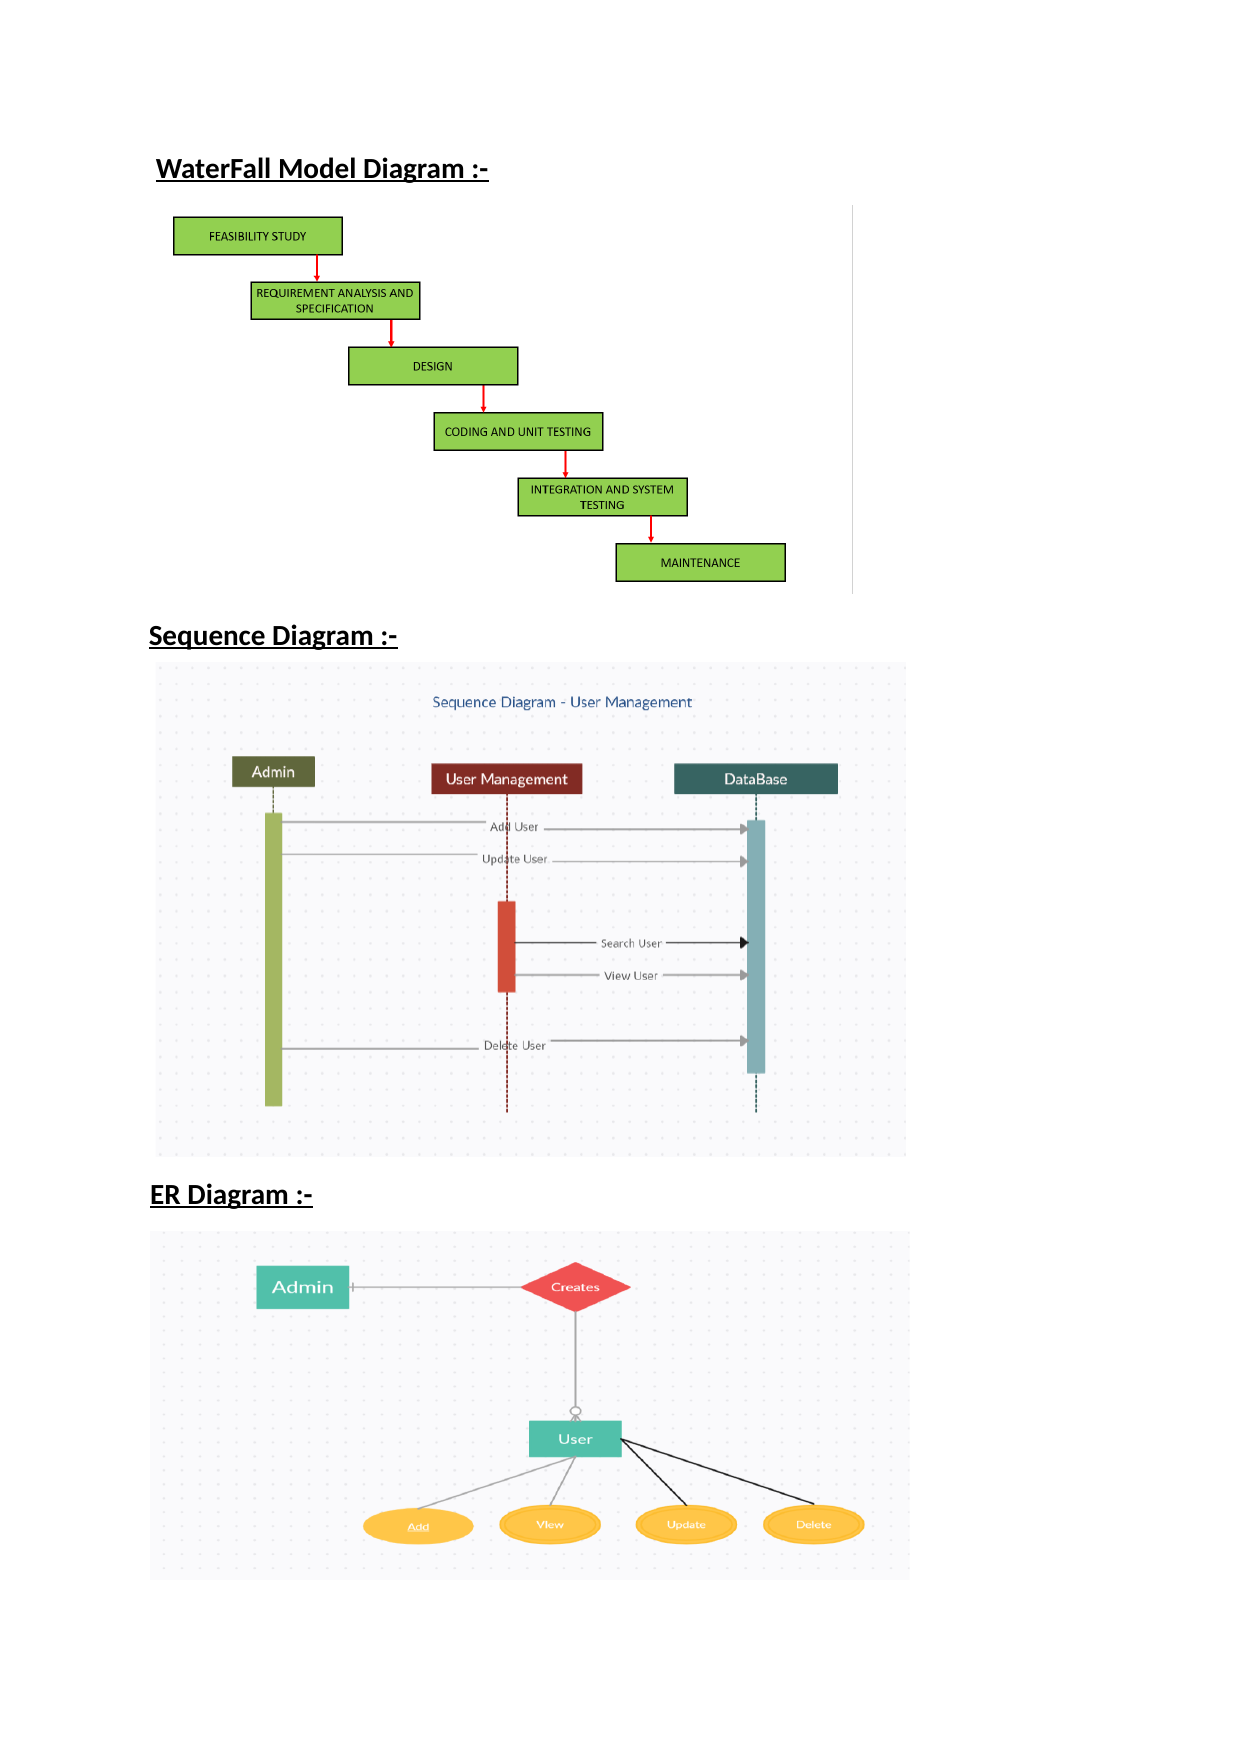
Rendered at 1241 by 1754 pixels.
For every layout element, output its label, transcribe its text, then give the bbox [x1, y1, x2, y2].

picture [150, 1231, 910, 1580]
text WaterFall Model Diagram :- [150, 150, 1188, 186]
text ER Diagram :- [150, 1176, 1188, 1212]
text Sequence Diagram :- [148, 617, 1188, 652]
picture [161, 205, 853, 594]
picture [155, 662, 906, 1157]
